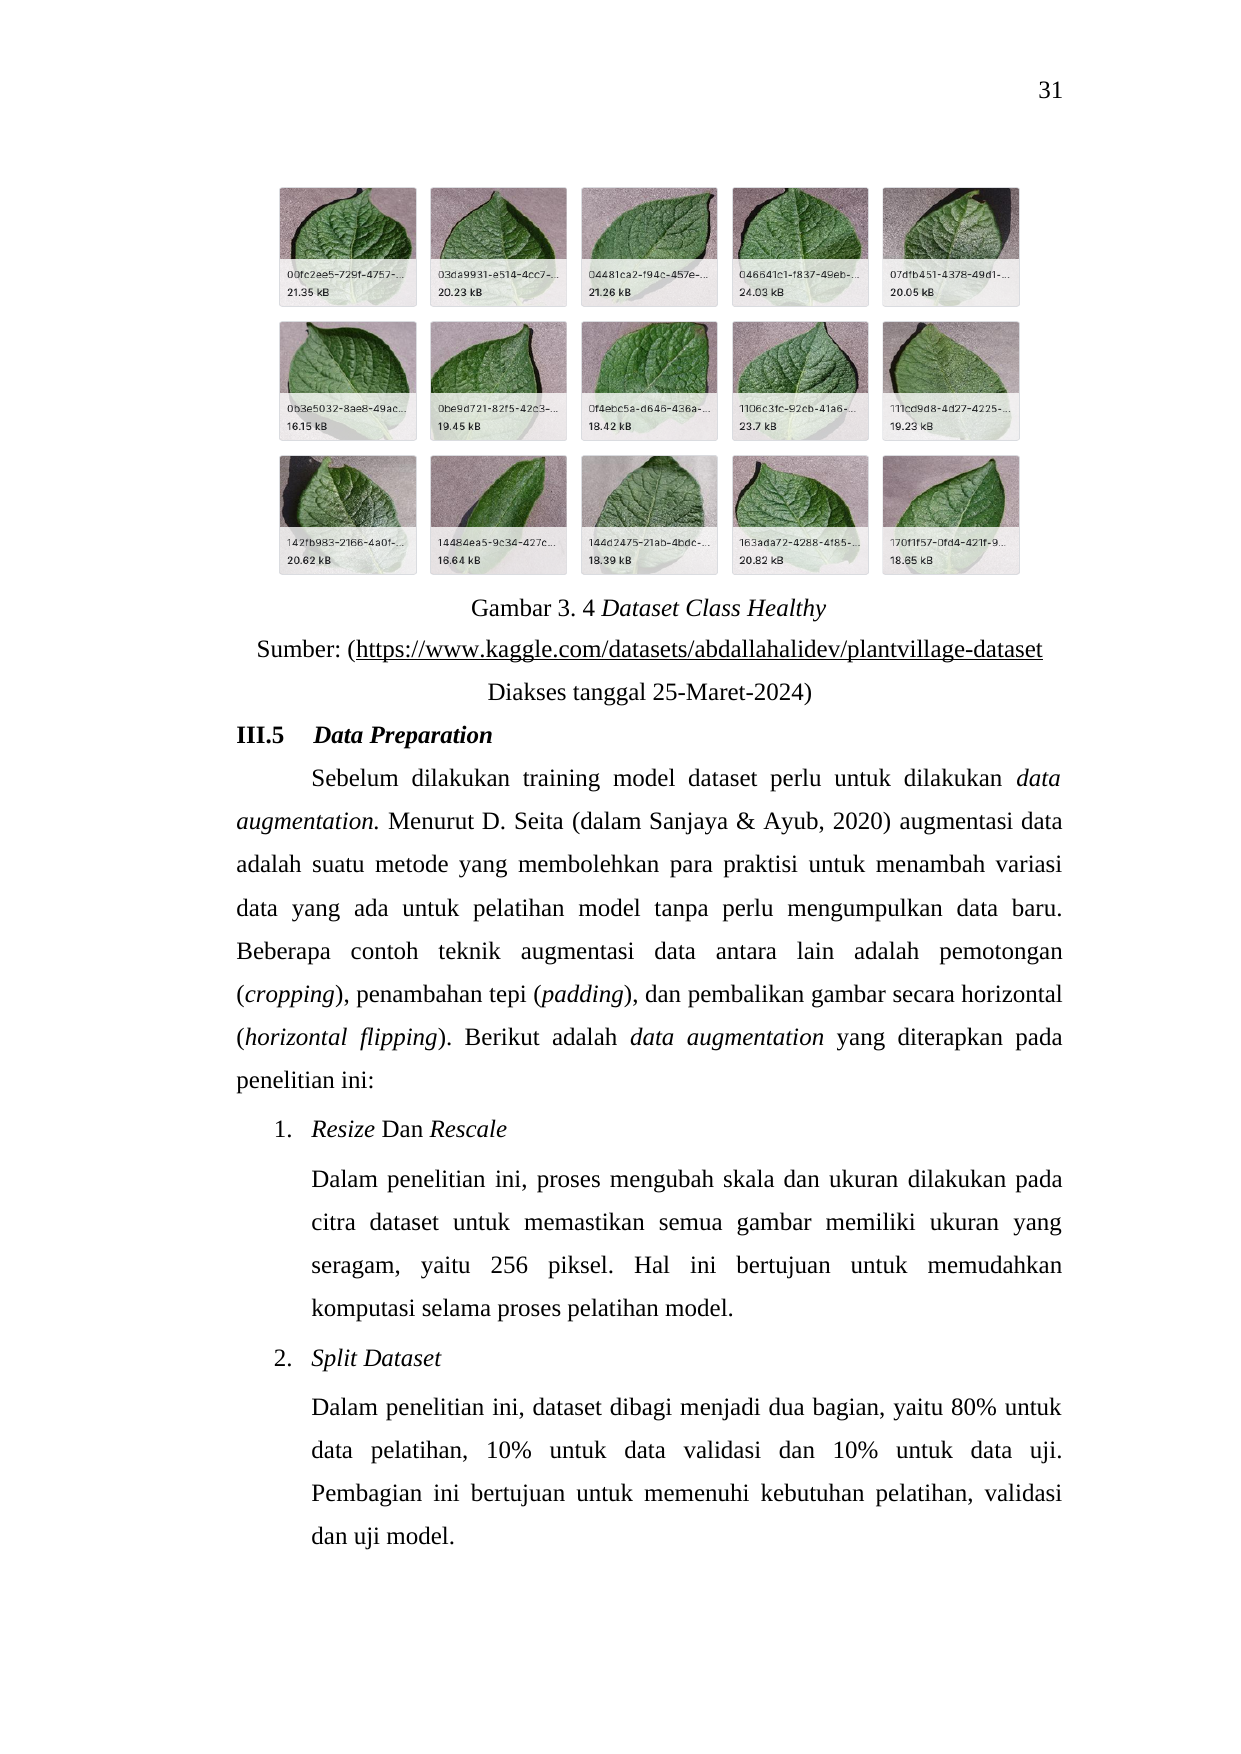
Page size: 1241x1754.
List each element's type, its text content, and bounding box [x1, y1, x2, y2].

text Gambar 3. 4 Dataset Class Healthy [236, 593, 1063, 621]
text Split Dataset [274, 1343, 1063, 1371]
picture [273, 177, 1027, 579]
text Sebelum dilakukan training model dataset perlu untuk dilakukan data augmentation. Menurut D. Seita (dalam Sanjaya & Ayub, 2020) augmentasi data adalah suatu metode yang membolehkan para praktisi untuk menambah variasi data yang ada untuk pelatihan model tanpa perlu mengumpulkan data baru. Beberapa contoh teknik augmentasi data antara lain adalah pemotongan (cropping), penambahan tepi (padding), dan pembalikan gambar secara horizontal (horizontal flipping). Berikut adalah data augmentation yang diterapkan pada penelitian ini: [236, 763, 1063, 1094]
text Sumber: (https://www.kaggle.com/datasets/abdallahalidev/plantvillage-dataset Diakses tanggal 25-Maret-2024) [236, 634, 1063, 706]
list Resize Dan Rescale [274, 1114, 1063, 1143]
list Dalam penelitian ini, proses mengubah skala dan ukuran dilakukan pada citra dataset untuk memastikan semua gambar memiliki ukuran yang seragam, yaitu 256 piksel. Hal ini bertujuan untuk memudahkan komputasi selama proses pelatihan model. [311, 1164, 1063, 1322]
subtitle Data Preparation [236, 720, 1063, 749]
list Dalam penelitian ini, dataset dibagi menjadi dua bagian, yaitu 80% untuk data pelatihan, 10% untuk data validasi dan 10% untuk data uji. Pembagian ini bertujuan untuk memenuhi kebutuhan pelatihan, validasi dan uji model. [311, 1392, 1063, 1550]
